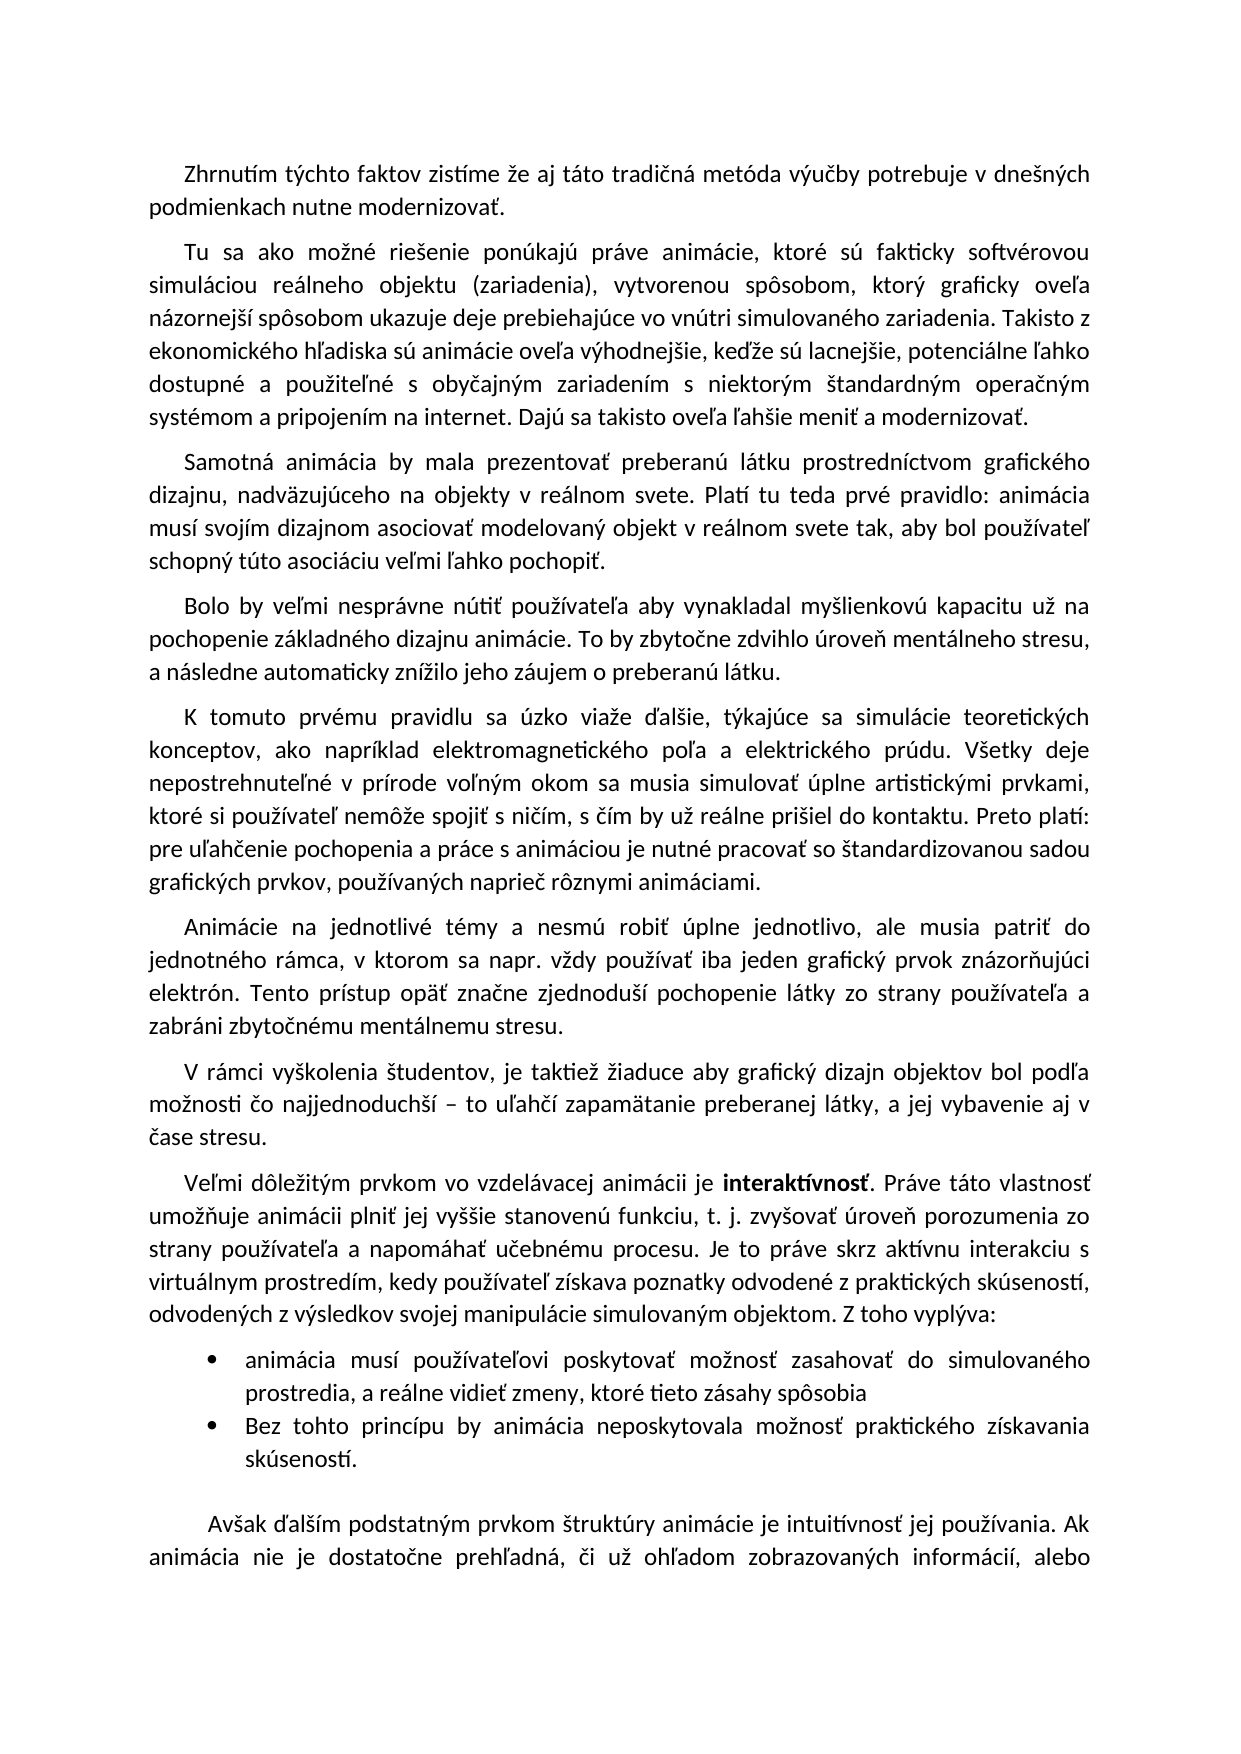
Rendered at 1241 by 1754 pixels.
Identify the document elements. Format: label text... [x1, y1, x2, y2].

text Veľmi dôležitým prvkom vo vzdelávacej animácii je interaktívnosť. Práve táto vlastnosť umožňuje animácii plniť jej vyššie stanovenú funkciu, t. j. zvyšovať úroveň porozumenia zo strany používateľa a napomáhať učebnému procesu. Je to práve skrz aktívnu interakciu s virtuálnym prostredím, kedy používateľ získava poznatky odvodené z praktických skúseností, odvodených z výsledkov svojej manipulácie simulovaným objektom. Z toho vyplýva: [148, 1167, 1091, 1329]
text V rámci vyškolenia študentov, je taktiež žiaduce aby grafický dizajn objektov bol podľa možnosti čo najjednoduchší – to uľahčí zapamätanie preberanej látky, a jej vybavenie aj v čase stresu. [148, 1056, 1091, 1152]
text Bolo by veľmi nesprávne nútiť používateľa aby vynakladal myšlienkovú kapacitu už na pochopenie základného dizajnu animácie. To by zbytočne zdvihlo úroveň mentálneho stresu, a následne automaticky znížilo jeho záujem o preberanú látku. [148, 590, 1091, 687]
text Tu sa ako možné riešenie ponúkajú práve animácie, ktoré sú fakticky softvérovou simuláciou reálneho objektu (zariadenia), vytvorenou spôsobom, ktorý graficky oveľa názornejší spôsobom ukazuje deje prebiehajúce vo vnútri simulovaného zariadenia. Takisto z ekonomického hľadiska sú animácie oveľa výhodnejšie, keďže sú lacnejšie, potenciálne ľahko dostupné a použiteľné s obyčajným zariadením s niektorým štandardným operačným systémom a pripojením na internet. Dajú sa takisto oveľa ľahšie meniť a modernizovať. [148, 236, 1091, 431]
text animácia musí používateľovi poskytovať možnosť zasahovať do simulovaného prostredia, a reálne vidieť zmeny, ktoré tieto zásahy spôsobia [208, 1344, 1091, 1407]
text Zhrnutím týchto faktov zistíme že aj táto tradičná metóda výučby potrebuje v dnešných podmienkach nutne modernizovať. [148, 158, 1091, 221]
text Animácie na jednotlivé témy a nesmú robiť úplne jednotlivo, ale musia patriť do jednotného rámca, v ktorom sa napr. vždy používať iba jeden grafický prvok znázorňujúci elektrón. Tento prístup opäť značne zjednoduší pochopenie látky zo strany používateľa a zabráni zbytočnému mentálnemu stresu. [148, 911, 1091, 1041]
text K tomuto prvému pravidlu sa úzko viaže ďalšie, týkajúce sa simulácie teoretických konceptov, ako napríklad elektromagnetického poľa a elektrického prúdu. Všetky deje nepostrehnuteľné v prírode voľným okom sa musia simulovať úplne artistickými prvkami, ktoré si používateľ nemôže spojiť s ničím, s čím by už reálne prišiel do kontaktu. Preto platí: pre uľahčenie pochopenia a práce s animáciou je nutné pracovať so štandardizovanou sadou grafických prvkov, používaných naprieč rôznymi animáciami. [148, 701, 1091, 897]
text Bez tohto princípu by animácia neposkytovala možnosť praktického získavania skúseností. [208, 1410, 1091, 1473]
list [148, 1508, 1091, 1572]
text Samotná animácia by mala prezentovať preberanú látku prostredníctvom grafického dizajnu, nadväzujúceho na objekty v reálnom svete. Platí tu teda prvé pravidlo: animácia musí svojím dizajnom asociovať modelovaný objekt v reálnom svete tak, aby bol používateľ schopný túto asociáciu veľmi ľahko pochopiť. [148, 446, 1091, 575]
